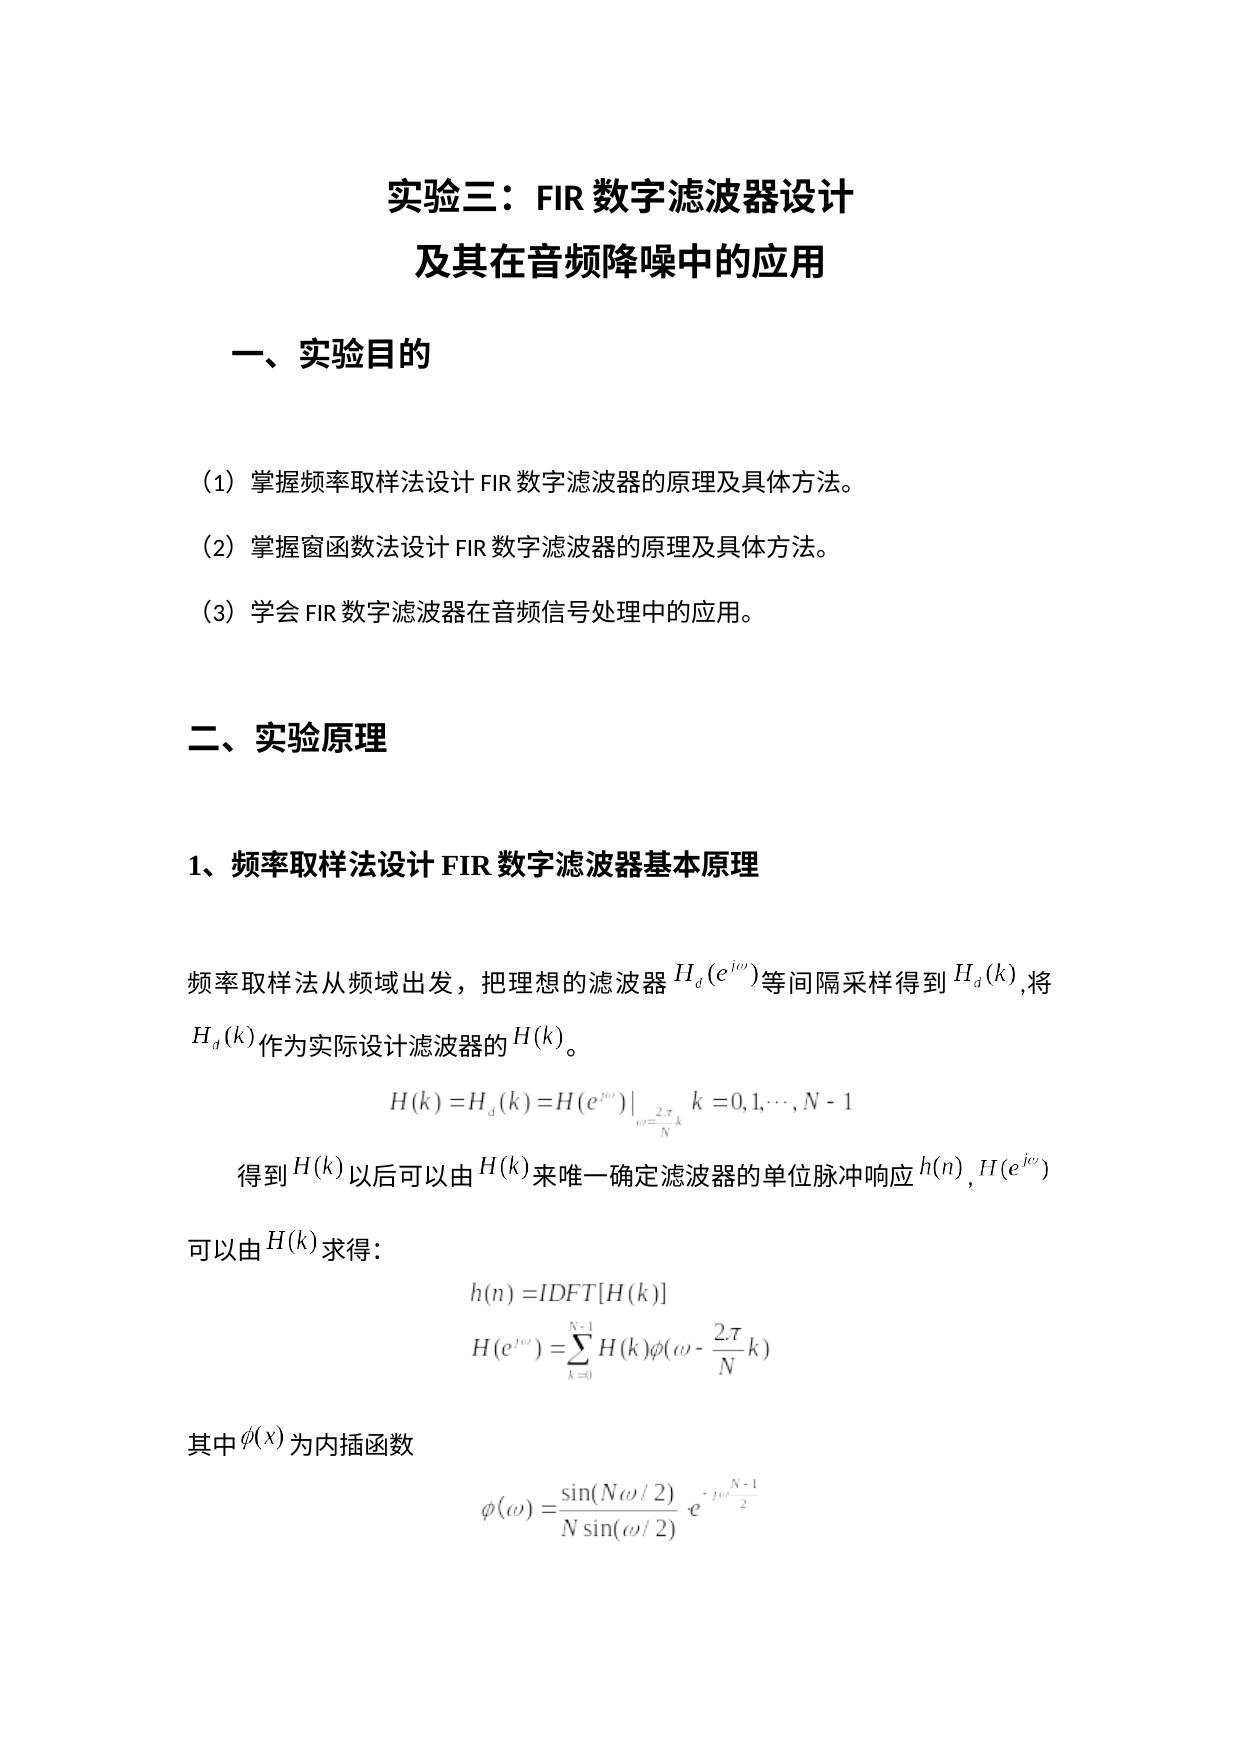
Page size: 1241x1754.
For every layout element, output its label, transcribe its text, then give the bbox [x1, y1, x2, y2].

subtitle 一、实验目的 [187, 319, 1053, 384]
text 其中为内插函数 [187, 1408, 1053, 1473]
text 实验三：FIR数字滤波器设计 [187, 162, 1053, 227]
text 得到以后可以由来唯一确定滤波器的单位脉冲响应,可以由求得： [187, 1148, 1053, 1278]
subtitle 二、实验原理 [187, 703, 1053, 768]
text 及其在音频降噪中的应用 [187, 227, 1053, 292]
text （3）学会FIR数字滤波器在音频信号处理中的应用。 [187, 578, 1053, 643]
subtitle 1、频率取样法设计FIR数字滤波器基本原理 [187, 830, 1053, 895]
text （1）掌握频率取样法设计FIR数字滤波器的原理及具体方法。 [187, 448, 1053, 513]
text （2）掌握窗函数法设计FIR数字滤波器的原理及具体方法。 [187, 513, 1053, 578]
text 频率取样法从频域出发，把理想的滤波器等间隔采样得到,将作为实际设计滤波器的。 [187, 953, 1053, 1083]
